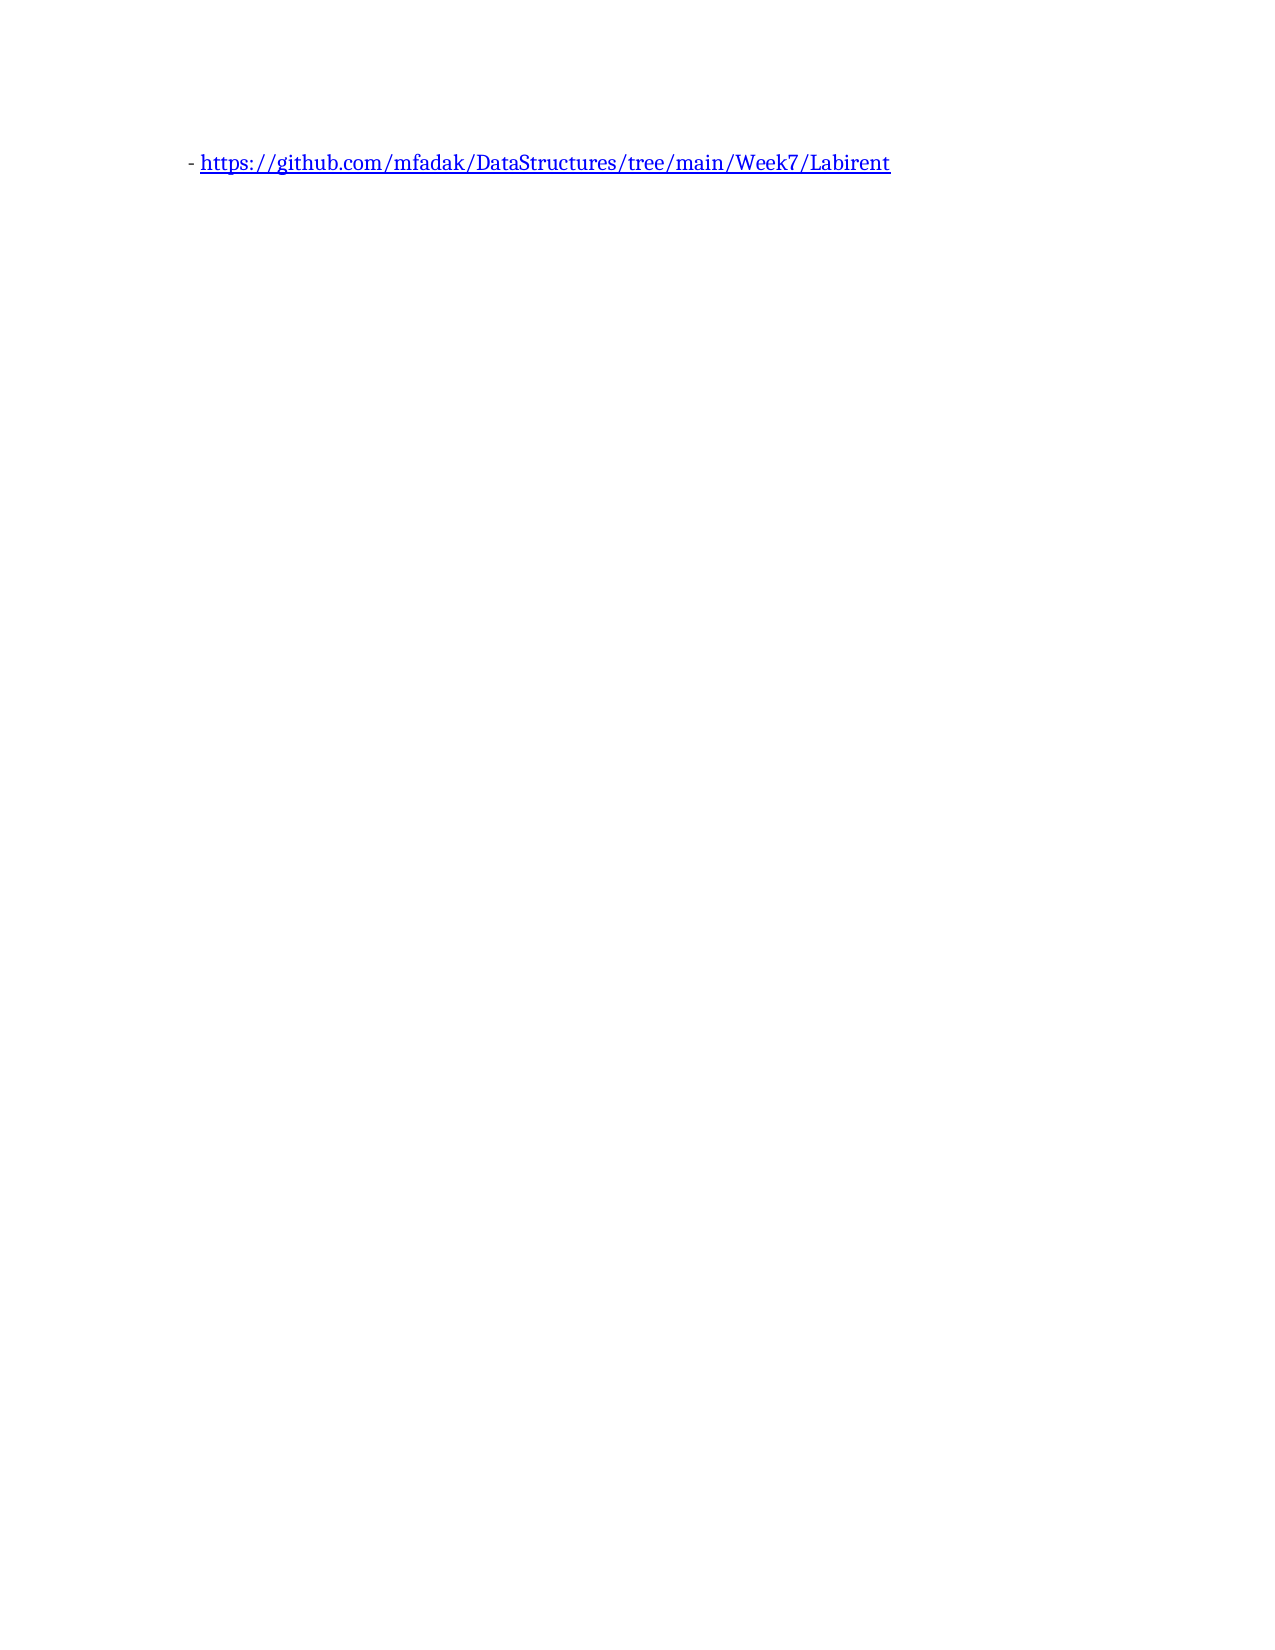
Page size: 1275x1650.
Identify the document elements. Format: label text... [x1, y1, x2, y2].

text - https://github.com/mfadak/DataStructures/tree/main/Week7/Labirent [187, 150, 1087, 176]
